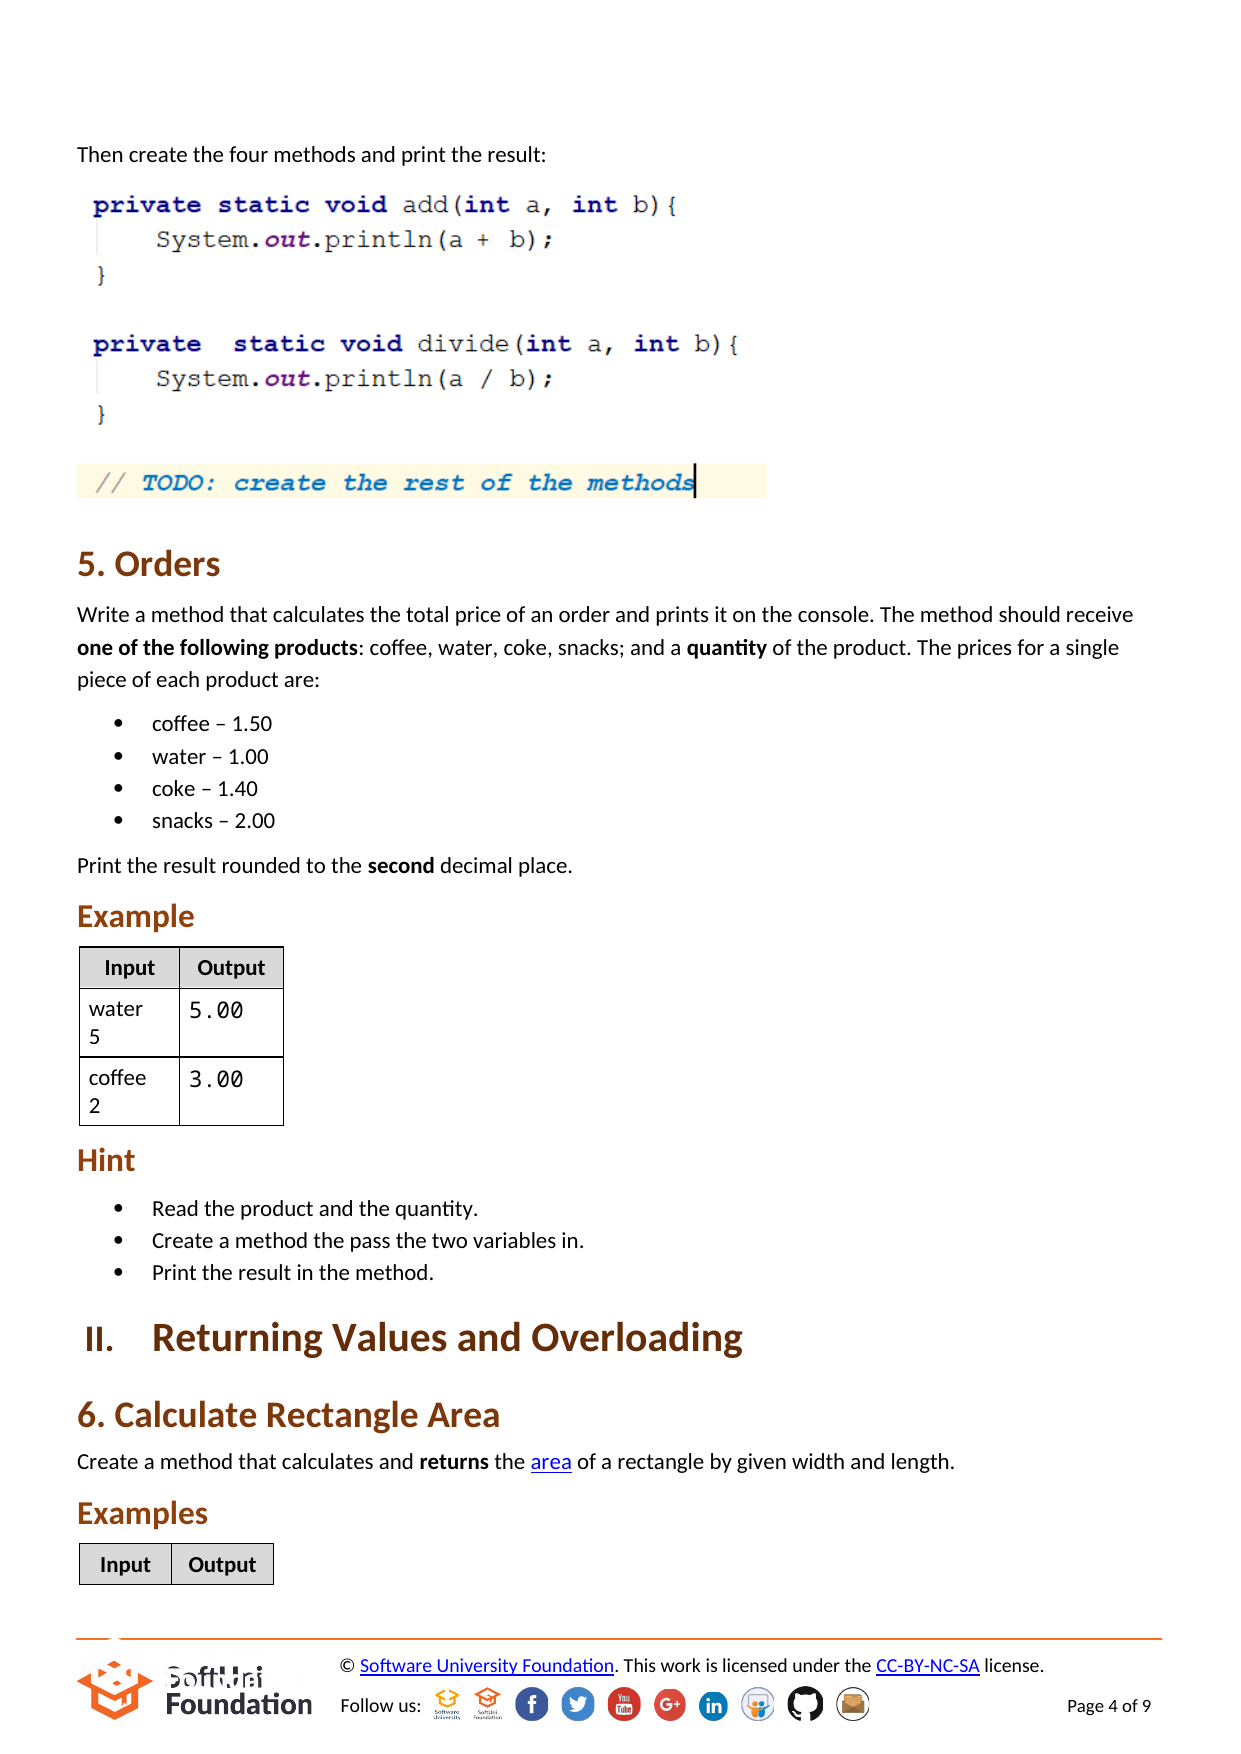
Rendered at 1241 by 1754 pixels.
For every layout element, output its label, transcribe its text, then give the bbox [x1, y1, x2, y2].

picture [720, 1712, 728, 1721]
list Print the result in the method. [114, 1258, 1163, 1286]
list water – 1.00 [114, 742, 1163, 770]
table_header Input [80, 1544, 171, 1584]
picture [607, 1687, 641, 1721]
list Read the product and the quantity. [114, 1194, 1163, 1222]
picture [699, 1712, 707, 1721]
table_header Input [80, 948, 179, 987]
picture [76, 1636, 312, 1720]
list coke – 1.40 [114, 774, 1163, 802]
table_header Output [172, 1544, 273, 1584]
table_cell coffee 2 [80, 1058, 179, 1125]
picture [473, 1687, 502, 1721]
picture [712, 1703, 721, 1712]
picture [722, 1692, 728, 1700]
text Create a method that calculates and returns the area of a rectangle by given width and length. [77, 1447, 1163, 1476]
list snacks – 2.00 [114, 806, 1163, 834]
picture [741, 1687, 774, 1721]
subtitle Example [77, 896, 1163, 936]
picture [515, 1687, 549, 1721]
picture [787, 1686, 823, 1721]
table_cell 3.00 [180, 1058, 283, 1125]
table_header Output [180, 948, 283, 987]
subtitle Hint [77, 1139, 1163, 1179]
subtitle Returning Values and Overloading [114, 1311, 1163, 1362]
subtitle Examples [77, 1492, 1163, 1533]
text Write a method that calculates the total price of an order and prints it on the console. The method should receive one of the following products: coffee, water, coke, snacks; and a quantity of the product. The prices for a single piece of each product are: [77, 601, 1163, 693]
subtitle Orders [77, 539, 1163, 585]
table_cell 5.00 [180, 989, 283, 1056]
text Print the result rounded to the second decimal place. [77, 851, 1163, 879]
picture [836, 1687, 870, 1721]
picture [433, 1689, 461, 1721]
list Create a method the pass the two variables in. [114, 1226, 1163, 1254]
subtitle Calculate Rectangle Area [77, 1391, 1163, 1436]
text Then create the four methods and print the result: [77, 140, 1163, 168]
list coffee – 1.50 [114, 709, 1163, 738]
table_cell water 5 [80, 989, 179, 1056]
picture [654, 1689, 686, 1721]
picture [76, 184, 767, 515]
picture [699, 1692, 705, 1700]
picture [561, 1687, 595, 1721]
